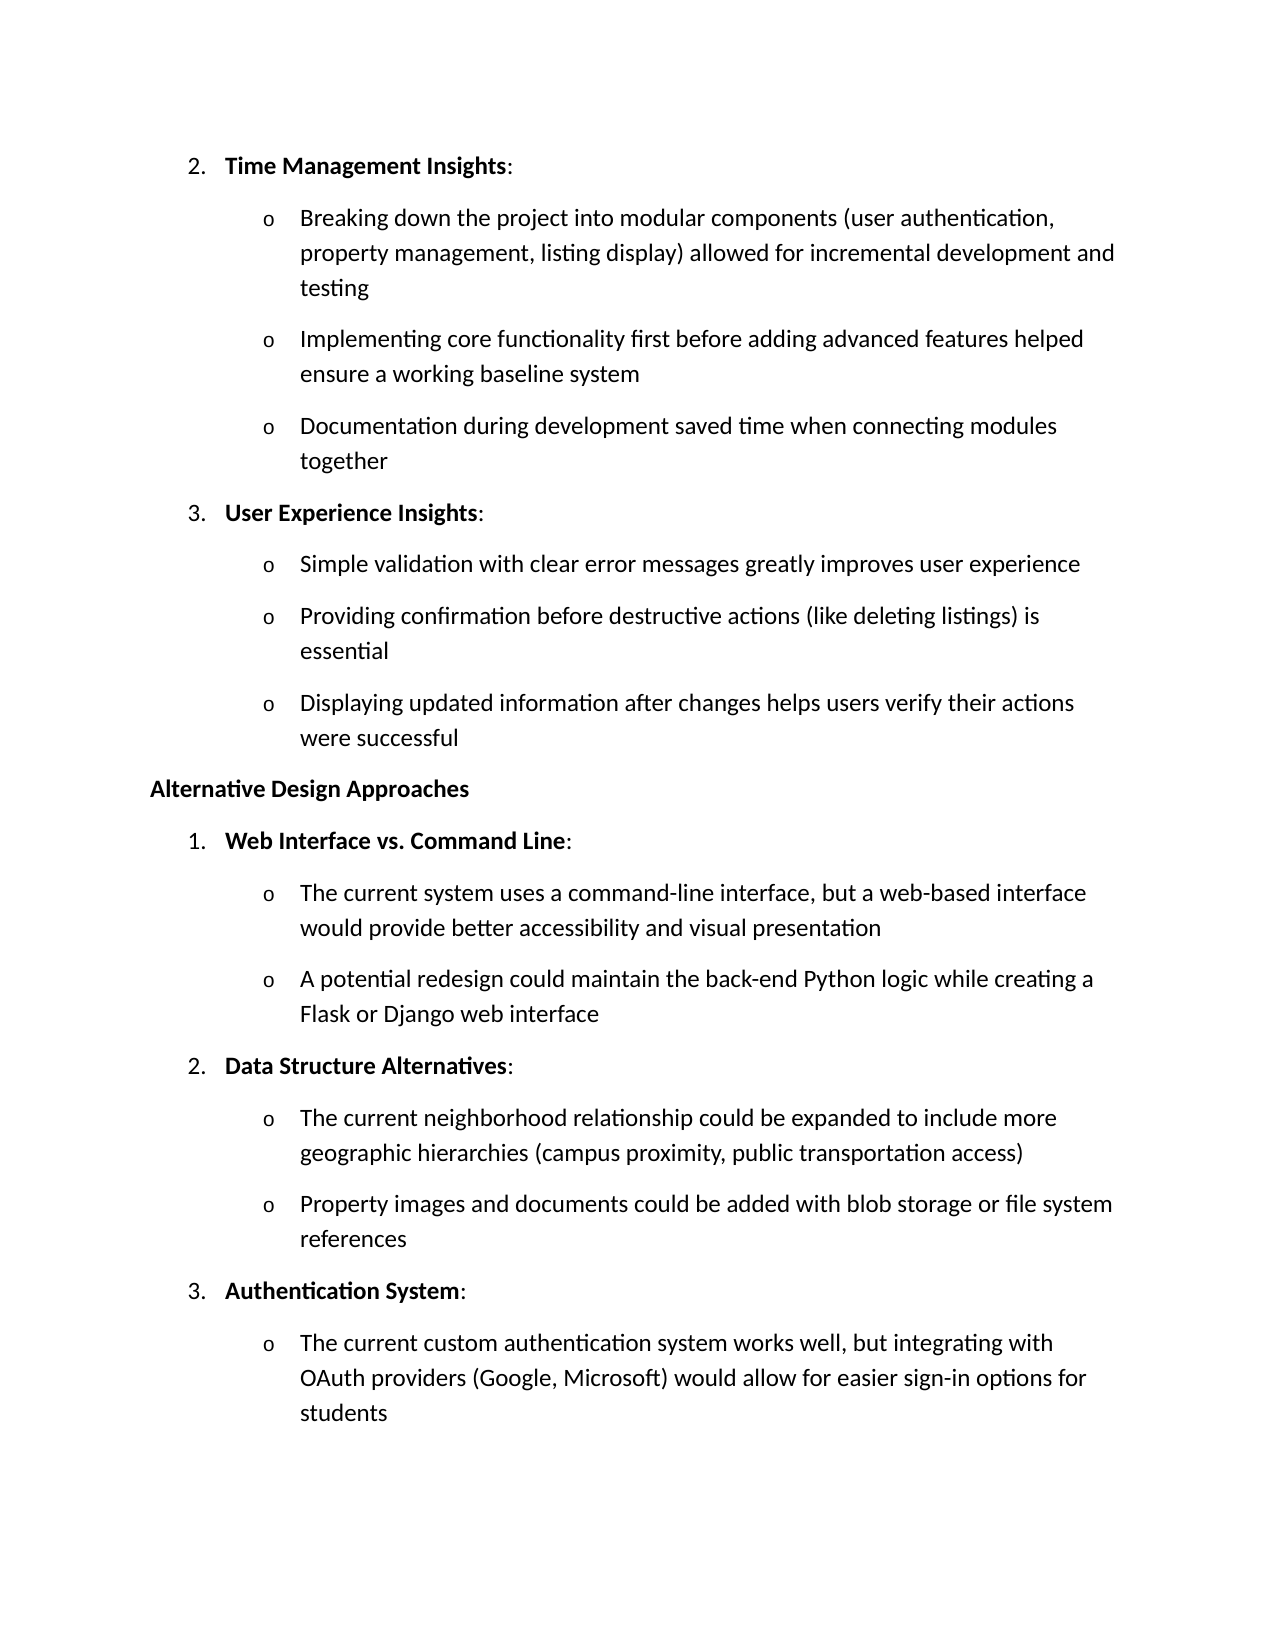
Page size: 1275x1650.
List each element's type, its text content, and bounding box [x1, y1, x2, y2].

list The current neighborhood relationship could be expanded to include more geographic hierarchies (campus proximity, public transportation access) [262, 1102, 1125, 1167]
list A potential redesign could maintain the back-end Python logic while creating a Flask or Django web interface [262, 963, 1125, 1029]
list Documentation during development saved time when connecting modules together [262, 410, 1125, 476]
list Displaying updated information after changes helps users verify their actions were successful [262, 687, 1125, 752]
text Alternative Design Approaches [150, 773, 1125, 804]
list Providing confirmation before destructive actions (like deleting listings) is essential [262, 600, 1125, 666]
list Simple validation with clear error messages greatly improves user experience [262, 548, 1125, 579]
list Authentication System: [187, 1275, 1125, 1306]
list Property images and documents could be added with blob storage or file system references [262, 1188, 1125, 1254]
list Time Management Insights: [187, 150, 1125, 181]
list Breaking down the project into modular components (user authentication, property management, listing display) allowed for incremental development and testing [262, 202, 1125, 302]
list The current custom authentication system works well, but integrating with OAuth providers (Google, Microsoft) would allow for easier sign-in options for students [262, 1327, 1125, 1427]
list Data Structure Alternatives: [187, 1050, 1125, 1081]
list User Experience Insights: [187, 497, 1125, 527]
list Implementing core functionality first before adding advanced features helped ensure a working baseline system [262, 323, 1125, 389]
list The current system uses a command-line interface, but a web-based interface would provide better accessibility and visual presentation [262, 877, 1125, 942]
list Web Interface vs. Command Line: [187, 825, 1125, 856]
